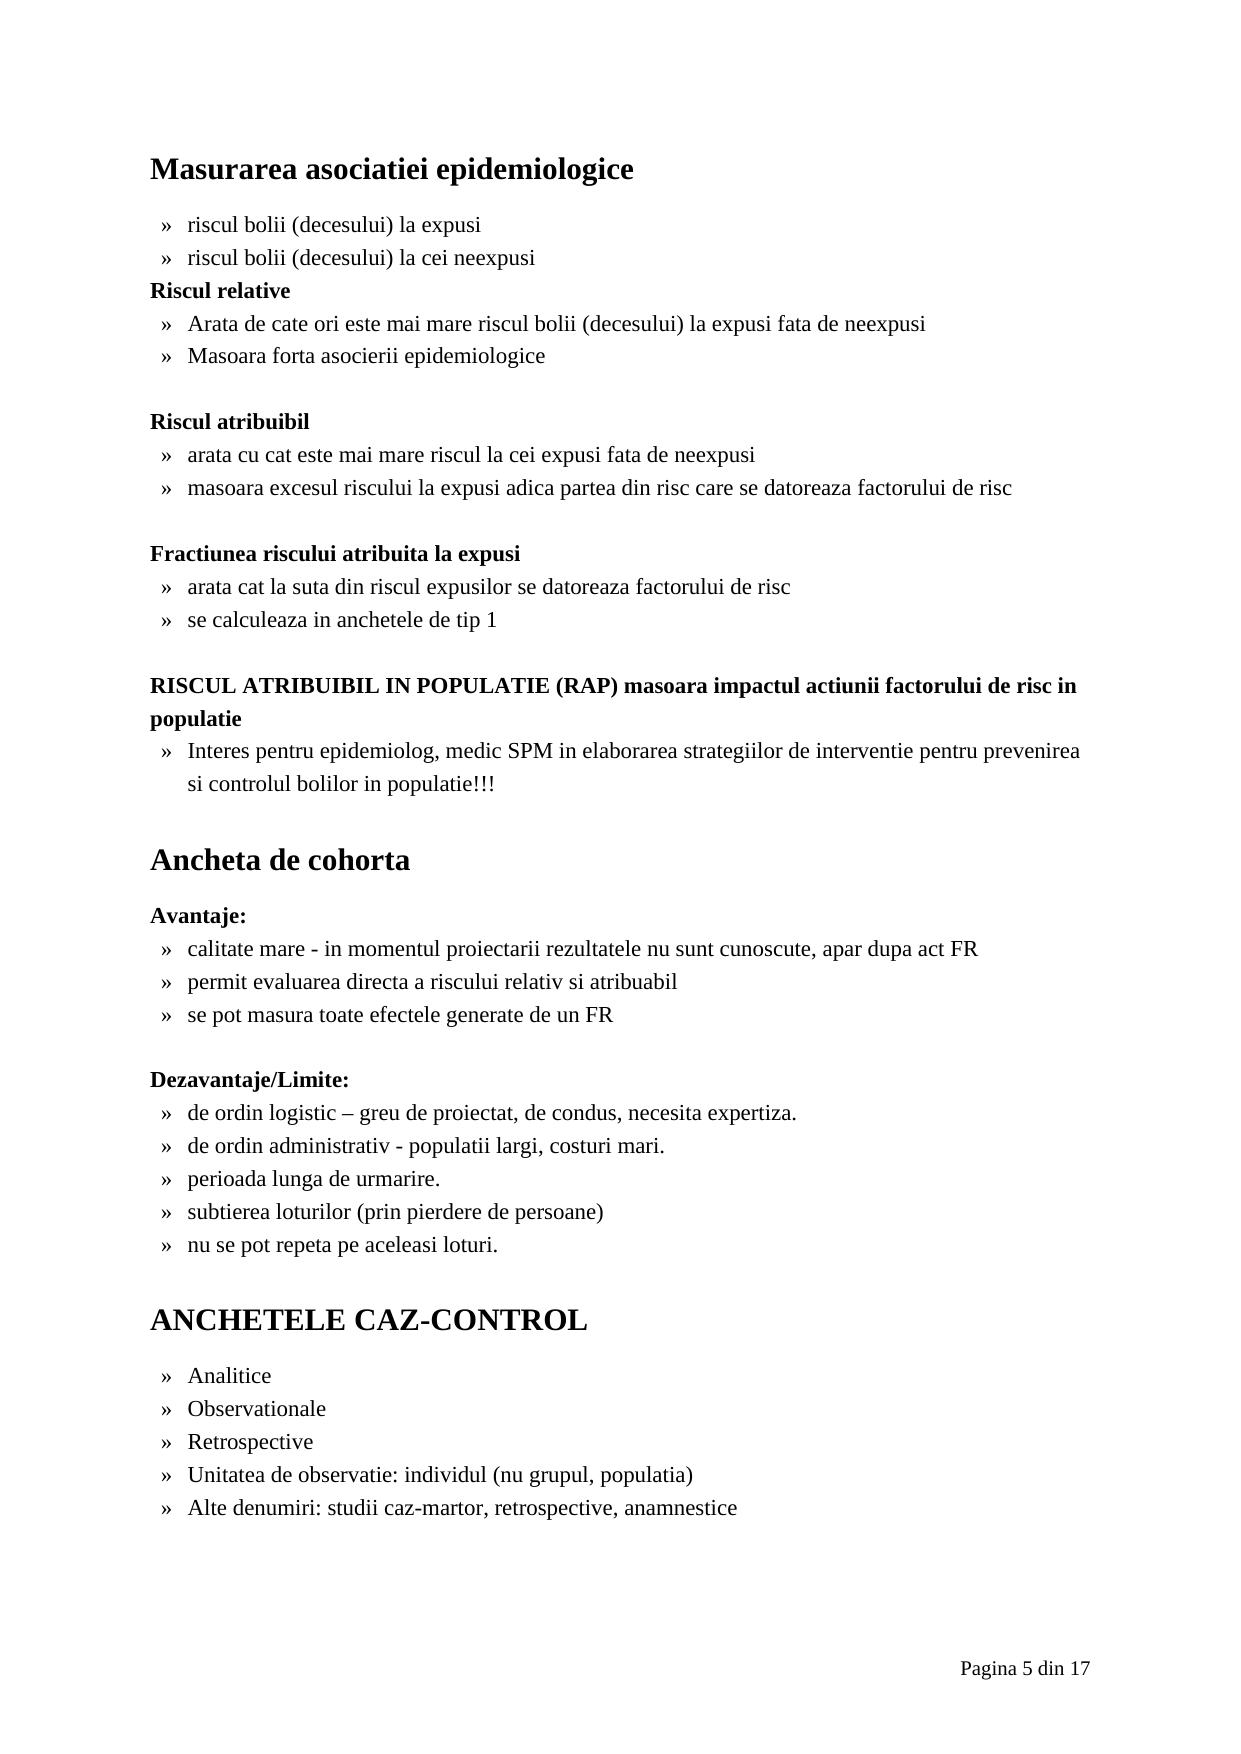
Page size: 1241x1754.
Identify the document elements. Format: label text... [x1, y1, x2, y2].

list arata cat la suta din riscul expusilor se datoreaza factorului de risc [161, 573, 1090, 599]
list Interes pentru epidemiolog, medic SPM in elaborarea strategiilor de interventie pentru prevenirea si controlul bolilor in populatie!!! [161, 738, 1090, 797]
list subtierea loturilor (prin pierdere de persoane) [161, 1198, 1090, 1224]
list Masoara forta asocierii epidemiologice [161, 343, 1090, 369]
text RISCUL ATRIBUIBIL IN POPULATIE (RAP) masoara impactul actiunii factorului de risc in populatie [150, 672, 1090, 731]
list de ordin logistic – greu de proiectat, de condus, necesita expertiza. [161, 1099, 1090, 1126]
text Avantaje: [150, 902, 1090, 928]
list masoara excesul riscului la expusi adica partea din risc care se datoreaza factorului de risc [161, 474, 1090, 501]
list calitate mare - in momentul proiectarii rezultatele nu sunt cunoscute, apar dupa act FR [161, 935, 1090, 961]
list permit evaluarea directa a riscului relativ si atribuabil [161, 968, 1090, 994]
text Fractiunea riscului atribuita la expusi [150, 540, 1090, 566]
text Dezavantaje/Limite: [150, 1066, 1090, 1093]
list Alte denumiri: studii caz-martor, retrospective, anamnestice [161, 1494, 1090, 1520]
subtitle Masurarea asociatiei epidemiologice [150, 150, 1090, 186]
list riscul bolii (decesului) la cei neexpusi [161, 244, 1090, 270]
subtitle ANCHETELE CAZ-CONTROL [150, 1301, 1090, 1337]
list arata cu cat este mai mare riscul la cei expusi fata de neexpusi [161, 441, 1090, 468]
list Observationale [161, 1395, 1090, 1422]
list nu se pot repeta pe aceleasi loturi. [161, 1231, 1090, 1257]
list de ordin administrativ - populatii largi, costuri mari. [161, 1132, 1090, 1159]
list Analitice [161, 1362, 1090, 1389]
list perioada lunga de urmarire. [161, 1165, 1090, 1192]
list riscul bolii (decesului) la expusi [161, 211, 1090, 237]
list Arata de cate ori este mai mare riscul bolii (decesului) la expusi fata de neexpusi [161, 310, 1090, 336]
list Unitatea de observatie: individul (nu grupul, populatia) [161, 1461, 1090, 1487]
text Riscul relative [150, 277, 1090, 303]
list Retrospective [161, 1428, 1090, 1454]
text Riscul atribuibil [150, 408, 1090, 435]
list se calculeaza in anchetele de tip 1 [161, 606, 1090, 632]
list se pot masura toate efectele generate de un FR [161, 1001, 1090, 1027]
subtitle Ancheta de cohorta [150, 841, 1090, 877]
